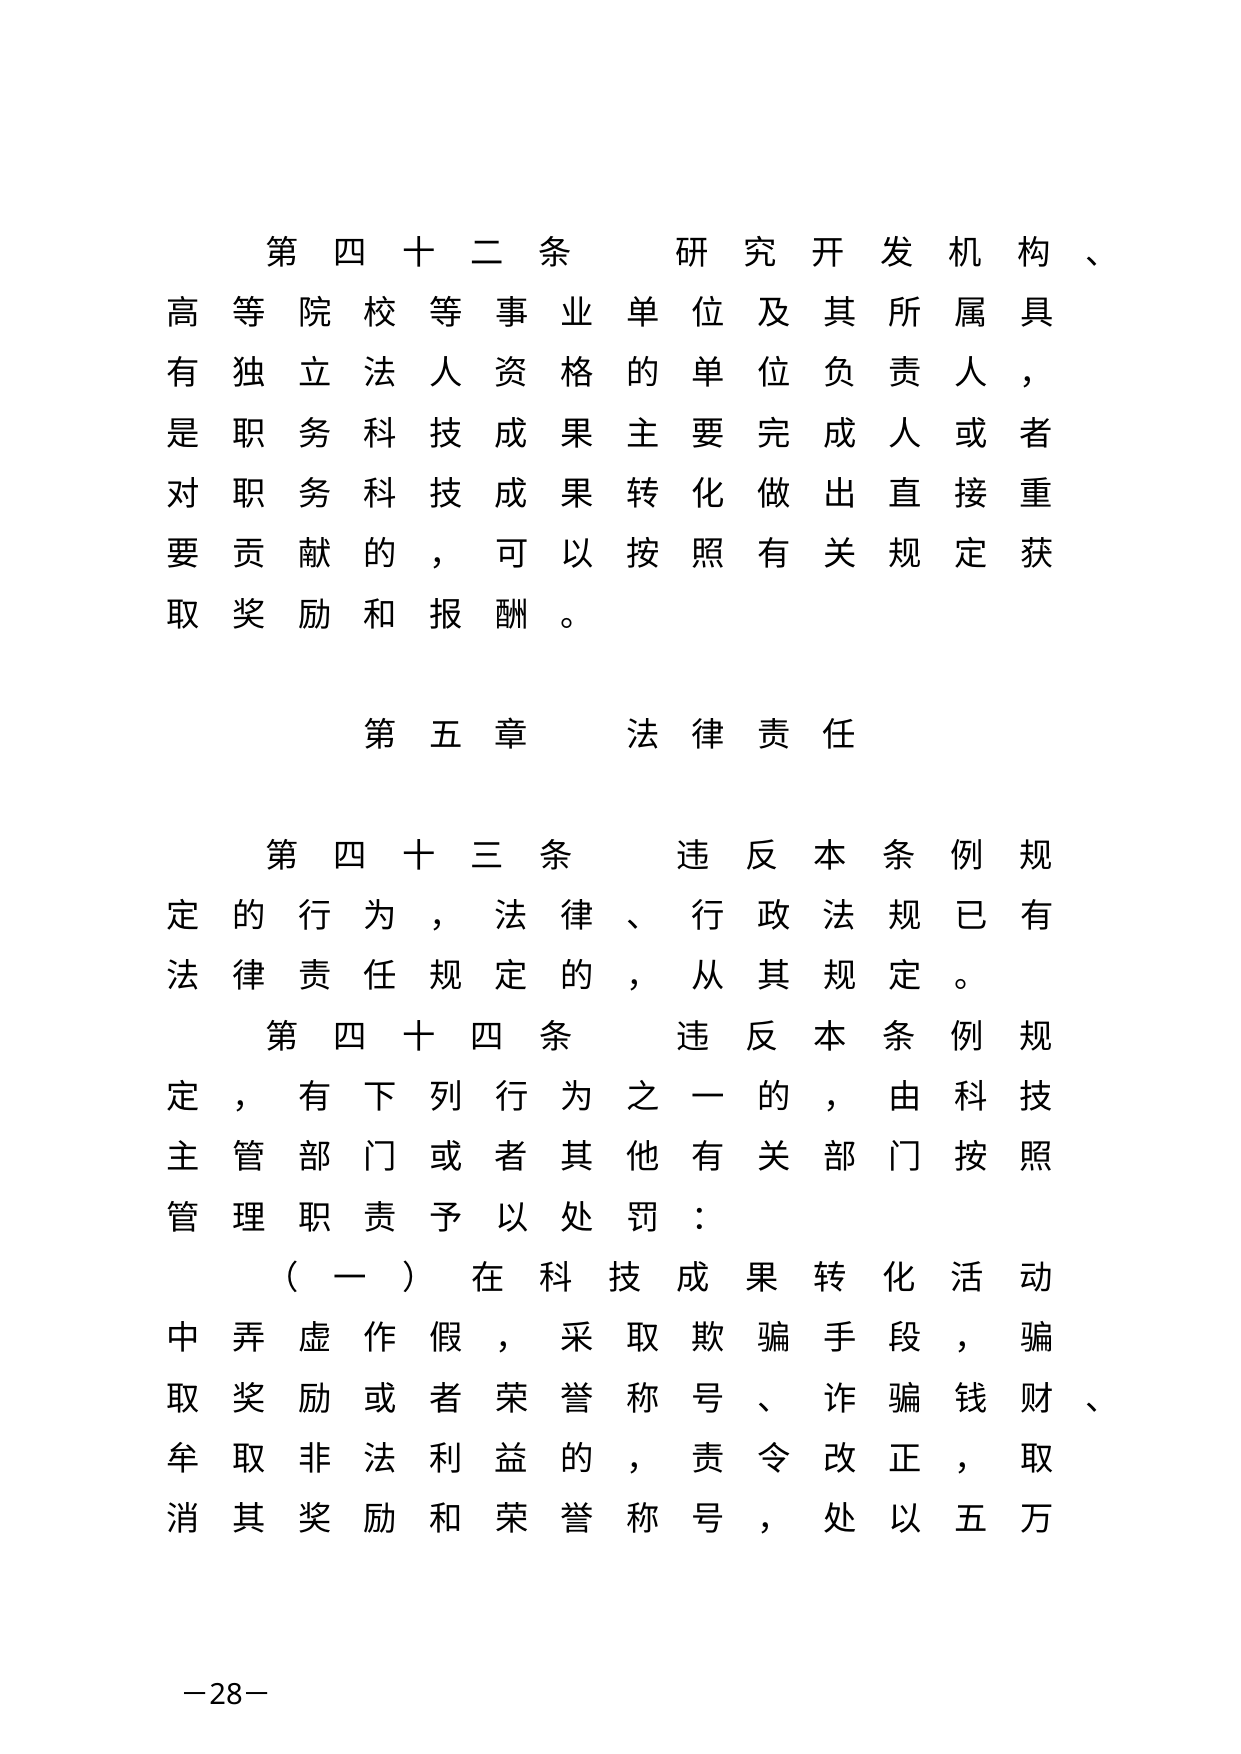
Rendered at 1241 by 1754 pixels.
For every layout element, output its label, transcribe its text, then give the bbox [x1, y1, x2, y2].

text 第四十二条 研究开发机构、高等院校等事业单位及其所属具有独立法人资格的单位负责人，是职务科技成果主要完成人或者对职务科技成果转化做出直接重要贡献的，可以按照有关规定获取奖励和报酬。 [167, 219, 1085, 642]
text 第五章 法律责任 [167, 702, 1085, 762]
text 第四十四条 违反本条例规定，有下列行为之一的，由科技主管部门或者其他有关部门按照管理职责予以处罚： [167, 1003, 1085, 1245]
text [167, 1245, 1085, 1546]
text 第四十三条 违反本条例规定的行为，法律、行政法规已有法律责任规定的，从其规定。 [167, 822, 1085, 1003]
